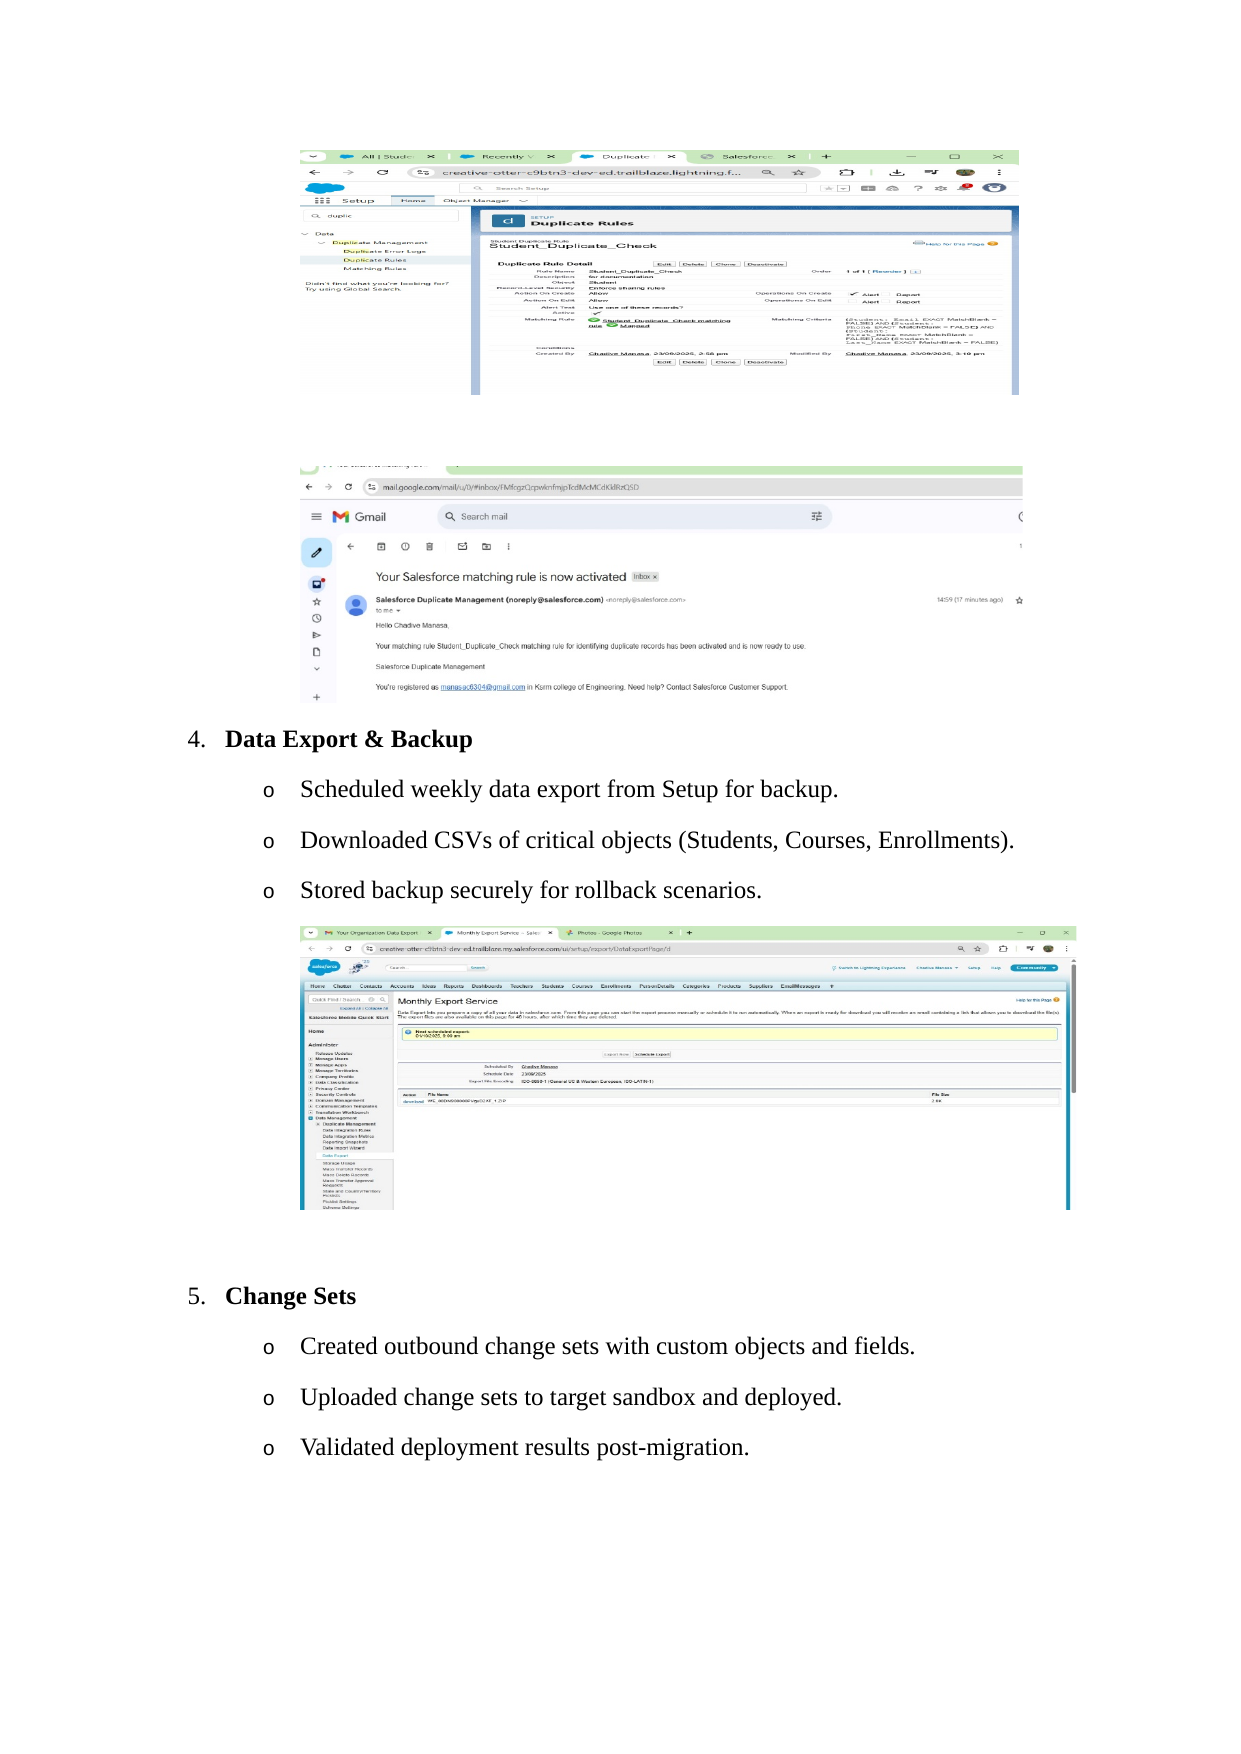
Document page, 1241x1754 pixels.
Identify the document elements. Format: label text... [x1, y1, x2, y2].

picture [300, 926, 1077, 1210]
list Stored backup securely for rollback scenarios. [262, 875, 1090, 905]
list Data Export & Backup [187, 724, 1090, 753]
list Scheduled weekly data export from Setup for backup. [262, 774, 1090, 804]
list Uploaded change sets to target sandbox and deployed. [262, 1382, 1090, 1411]
list Change Sets [187, 1281, 1090, 1310]
picture [300, 466, 1023, 703]
list Created outbound change sets with custom objects and fields. [262, 1331, 1090, 1361]
list Downloaded CSVs of critical objects (Students, Courses, Enrollments). [262, 825, 1090, 854]
picture [300, 150, 1019, 395]
list Validated deployment results post-migration. [262, 1432, 1090, 1462]
